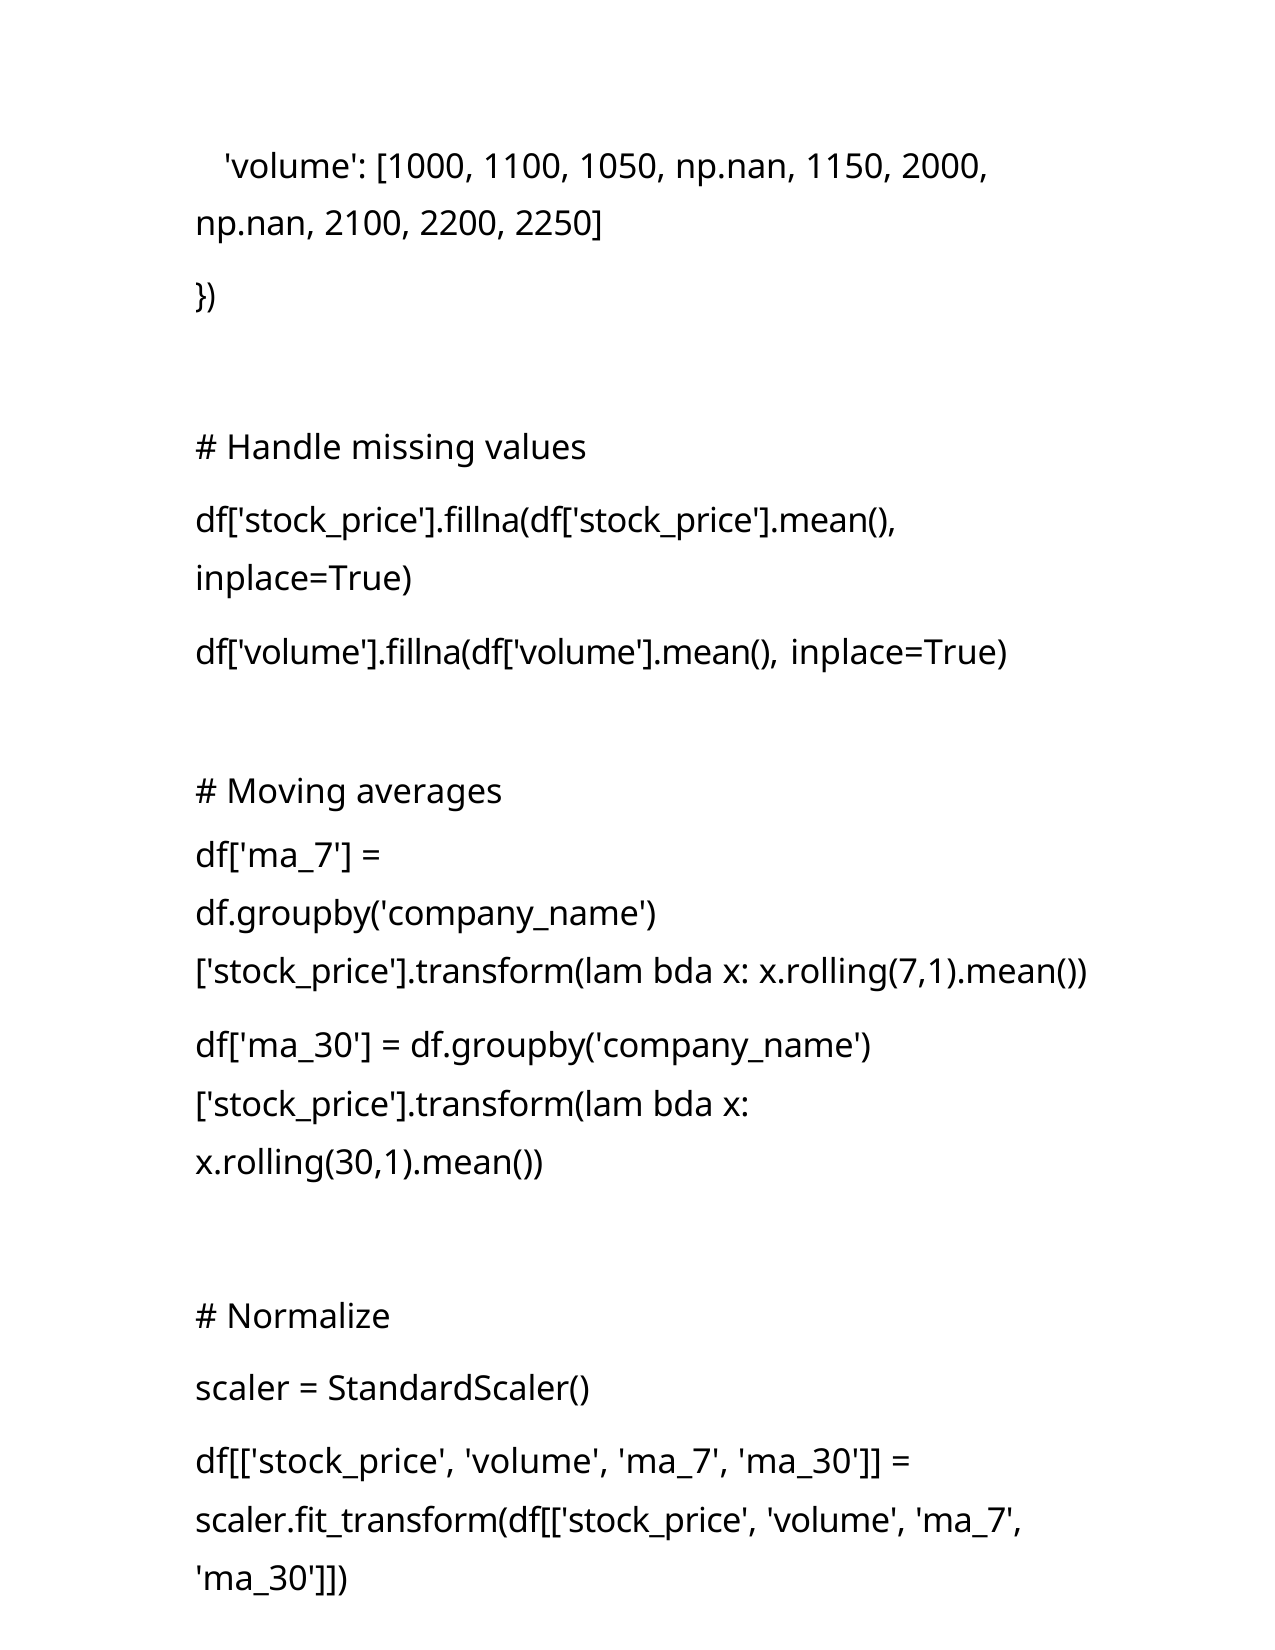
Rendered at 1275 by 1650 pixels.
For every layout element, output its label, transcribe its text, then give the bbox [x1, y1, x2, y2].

text df['volume'].fillna(df['volume'].mean(), inplace=True) [195, 628, 1087, 675]
text df['ma_30'] = df.groupby('company_name')['stock_price'].transform(lam bda x: x.rolling(30,1).mean()) [195, 1021, 1087, 1185]
text # Handle missing values [195, 423, 1087, 470]
text np.nan, 2100, 2200, 2250] [195, 199, 1087, 246]
text scaler = StandardScaler() [195, 1364, 1087, 1411]
text # Normalize [195, 1292, 1087, 1338]
text # Moving averages df['ma_7'] = [195, 748, 507, 878]
text df['stock_price'].fillna(df['stock_price'].mean(), inplace=True) [195, 495, 1087, 601]
text 'volume': [1000, 1100, 1050, np.nan, 1150, 2000, [224, 142, 1087, 189]
text }) [195, 271, 1087, 318]
text df.groupby('company_name')['stock_price'].transform(lam bda x: x.rolling(7,1).mean()) [195, 888, 1087, 994]
text df[['stock_price', 'volume', 'ma_7', 'ma_30']] = scaler.fit_transform(df[['stock_price', 'volume', 'ma_7', 'ma_30']]) [195, 1437, 1087, 1601]
